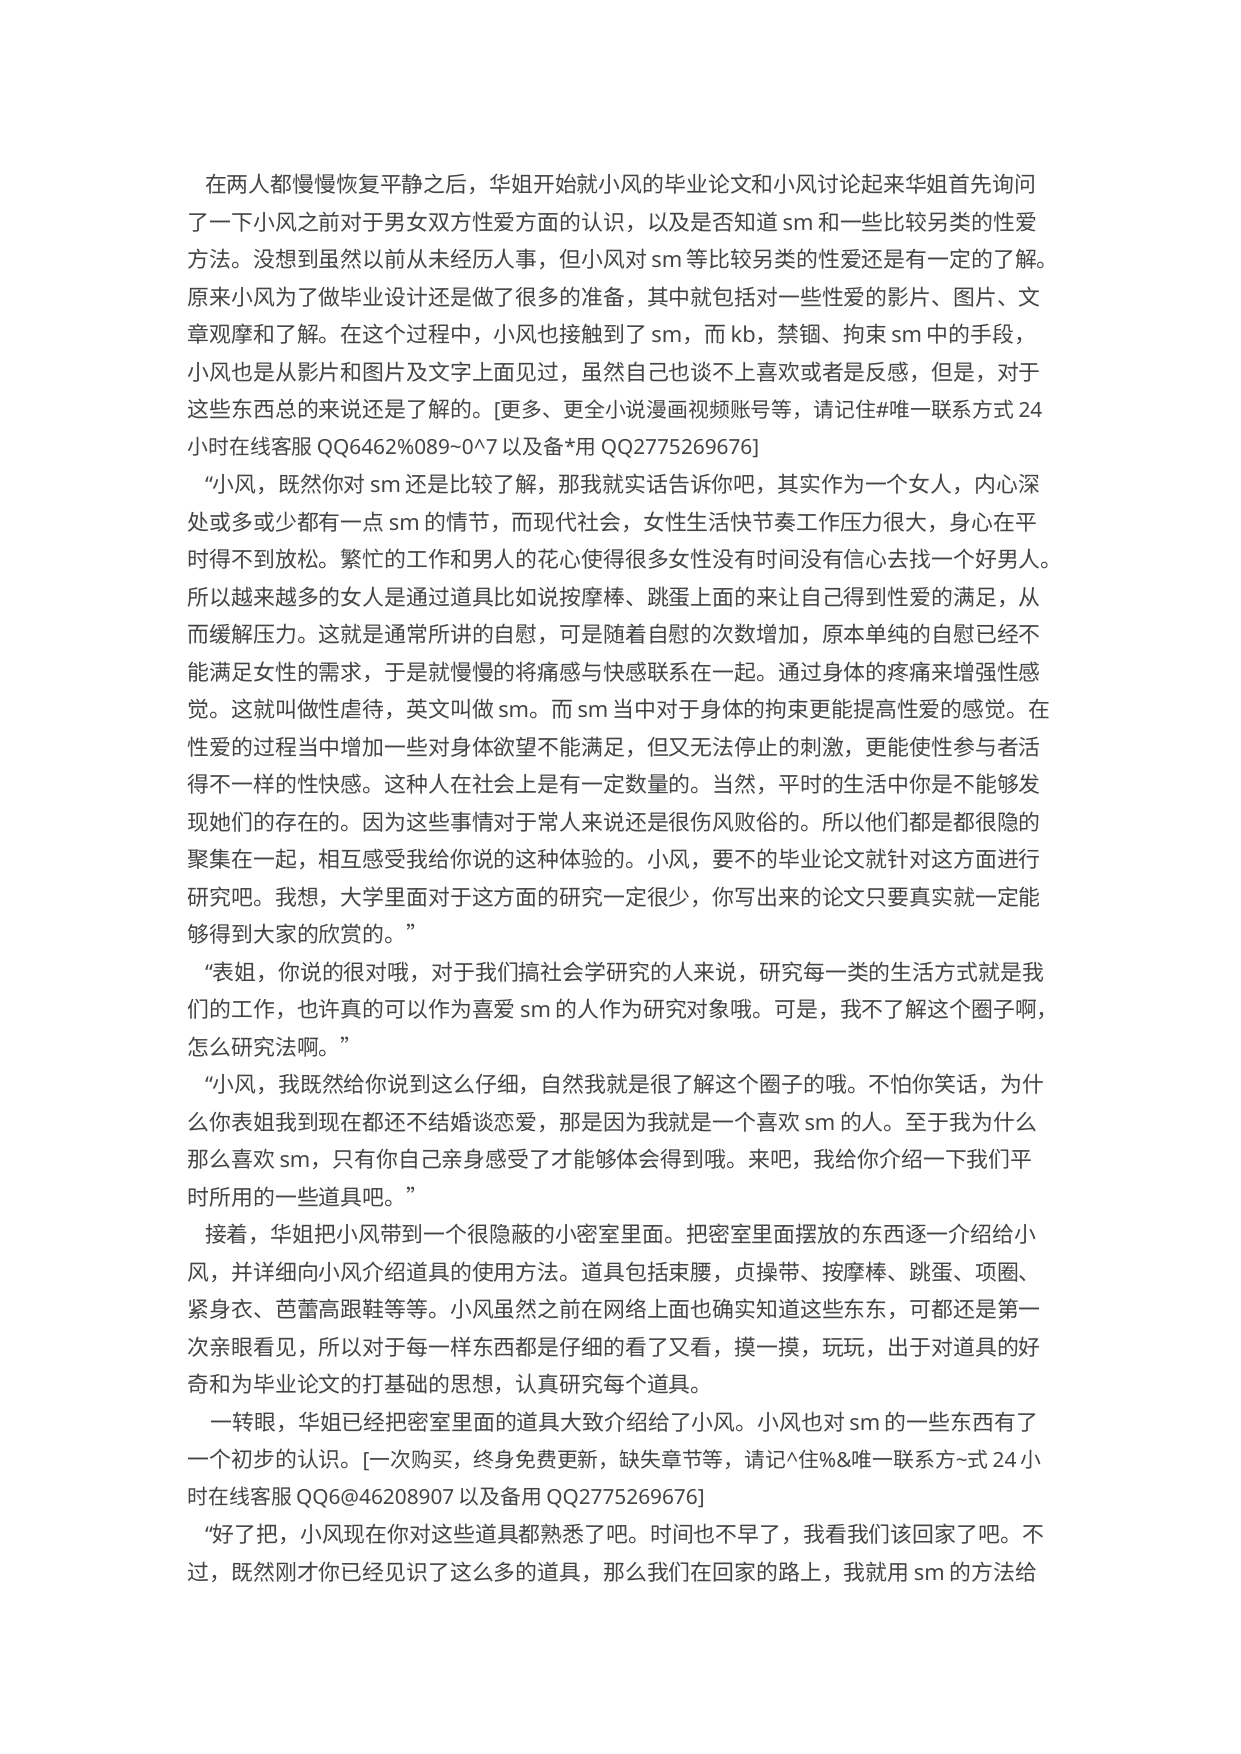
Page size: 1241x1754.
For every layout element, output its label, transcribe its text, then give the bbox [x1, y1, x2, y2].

text “小风，我既然给你说到这么仔细，自然我就是很了解这个圈子的哦。不怕你笑话，为什么你表姐我到现在都还不结婚谈恋爱，那是因为我就是一个喜欢sm的人。至于我为什么那么喜欢sm，只有你自己亲身感受了才能够体会得到哦。来吧，我给你介绍一下我们平时所用的一些道具吧。”9 V0 ^/ G' Q7 T- e. w) g# c" Y% x Z+ x [187, 1064, 1053, 1214]
text “小风，既然你对sm还是比较了解，那我就实话告诉你吧，其实作为一个女人，内心深处或多或少都有一点sm的情节，而现代社会，女性生活快节奏工作压力很大，身心在平时得不到放松。繁忙的工作和男人的花心使得很多女性没有时间没有信心去找一个好男人。所以越来越多的女人是通过道具比如说按摩棒、跳蛋上面的来让自己得到性爱的满足，从而缓解压力。这就是通常所讲的自慰，可是随着自慰的次数增加，原本单纯的自慰已经不能满足女性的需求，于是就慢慢的将痛感与快感联系在一起。通过身体的疼痛来增强性感觉。这就叫做性虐待，英文叫做sm。而sm当中对于身体的拘束更能提高性爱的感觉。在性爱的过程当中增加一些对身体欲望不能满足，但又无法停止的刺激，更能使性参与者活得不一样的性快感。这种人在社会上是有一定数量的。当然，平时的生活中你是不能够发现她们的存在的。因为这些事情对于常人来说还是很伤风败俗的。所以他们都是都很隐的聚集在一起，相互感受我给你说的这种体验的。小风，要不的毕业论文就针对这方面进行研究吧。我想，大学里面对于这方面的研究一定很少，你写出来的论文只要真实就一定能够得到大家的欣赏的。”% y, a& M h( b' X6 \, u [187, 464, 1053, 952]
text 接着，华姐把小风带到一个很隐蔽的小密室里面。把密室里面摆放的东西逐一介绍给小风，并详细向小风介绍道具的使用方法。道具包括束腰，贞操带、按摩棒、跳蛋、项圈、紧身衣、芭蕾高跟鞋等等。小风虽然之前在网络上面也确实知道这些东东，可都还是第一次亲眼看见，所以对于每一样东西都是仔细的看了又看，摸一摸，玩玩，出于对道具的好奇和为毕业论文的打基础的思想，认真研究每个道具。 [187, 1214, 1053, 1402]
text “表姐，你说的很对哦，对于我们搞社会学研究的人来说，研究每一类的生活方式就是我们的工作，也许真的可以作为喜爱sm的人作为研究对象哦。可是，我不了解这个圈子啊，怎么研究法啊。” [187, 952, 1053, 1064]
text 一转眼，华姐已经把密室里面的道具大致介绍给了小风。小风也对sm的一些东西有了一个初步的认识。[一次购买，终身免费更新，缺失章节等，请记^住%&唯一联系方~式24小时在线客服QQ6@46208907以及备用QQ2775269676] [187, 1402, 1053, 1514]
text 在两人都慢慢恢复平静之后，华姐开始就小风的毕业论文和小风讨论起来华姐首先询问了一下小风之前对于男女双方性爱方面的认识，以及是否知道sm和一些比较另类的性爱方法。没想到虽然以前从未经历人事，但小风对sm等比较另类的性爱还是有一定的了解。原来小风为了做毕业设计还是做了很多的准备，其中就包括对一些性爱的影片、图片、文章观摩和了解。在这个过程中，小风也接触到了sm，而kb，禁锢、拘束sm中的手段，小风也是从影片和图片及文字上面见过，虽然自己也谈不上喜欢或者是反感，但是，对于这些东西总的来说还是了解的。[更多、更全小说漫画视频账号等，请记住#唯一联系方式24小时在线客服QQ6462%089~0^7以及备*用QQ2775269676] [187, 164, 1053, 464]
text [187, 1514, 1053, 1589]
